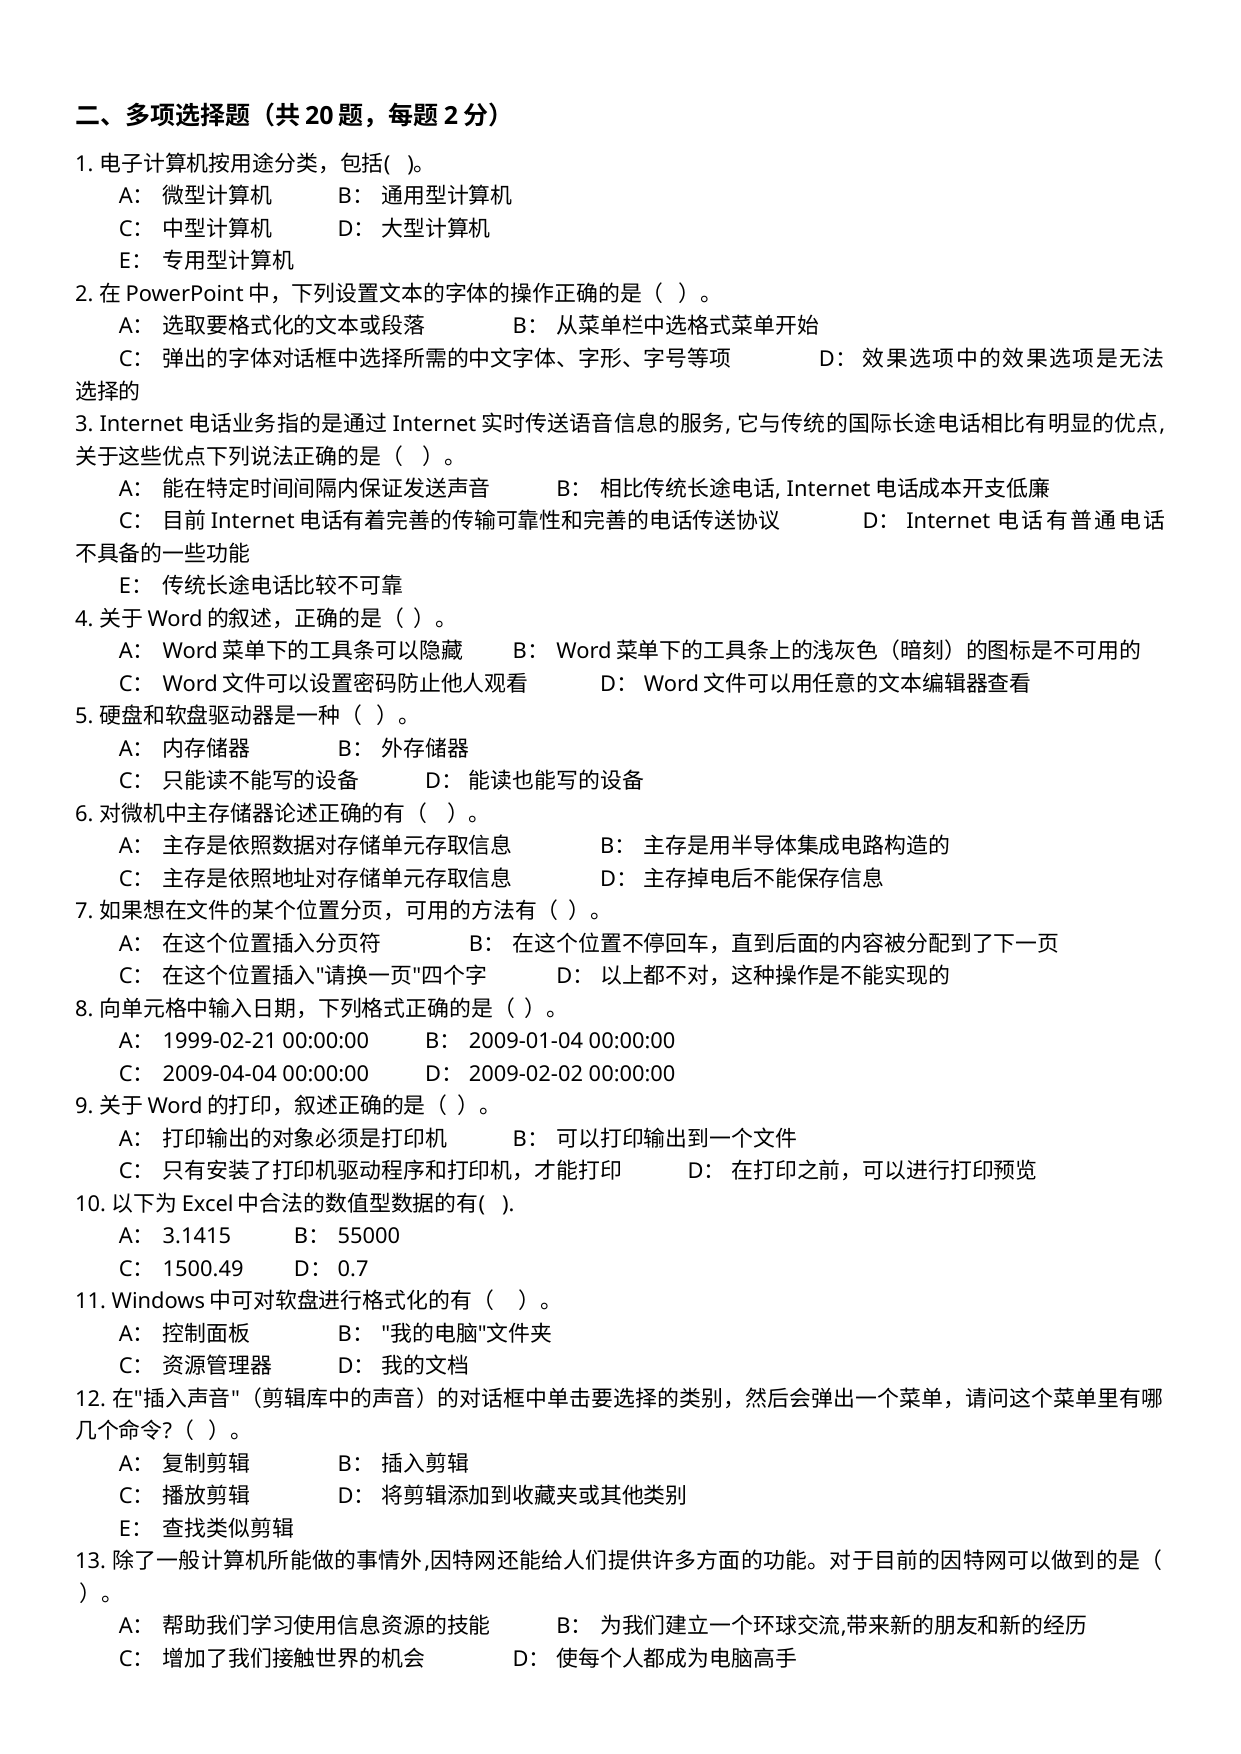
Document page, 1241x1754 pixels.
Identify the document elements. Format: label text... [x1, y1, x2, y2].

text 9. 关于Word的打印，叙述正确的是（ ）。 [75, 1088, 1165, 1121]
text A： 在这个位置插入分页符 B： 在这个位置不停回车，直到后面的内容被分配到了下一页 [75, 926, 1165, 958]
text C： 只有安装了打印机驱动程序和打印机，才能打印 D： 在打印之前，可以进行打印预览 [75, 1153, 1165, 1186]
text 12. 在"插入声音"（剪辑库中的声音）的对话框中单击要选择的类别，然后会弹出一个菜单，请问这个菜单里有哪几个命令?（ ）。 [75, 1381, 1165, 1446]
text C： Word文件可以设置密码防止他人观看 D： Word文件可以用任意的文本编辑器查看 [75, 666, 1165, 698]
text 10. 以下为Excel中合法的数值型数据的有( ). [75, 1186, 1165, 1218]
text C： 资源管理器 D： 我的文档 [75, 1348, 1165, 1381]
text A： 控制面板 B： "我的电脑"文件夹 [75, 1316, 1165, 1348]
text C： 在这个位置插入"请换一页"四个字 D： 以上都不对，这种操作是不能实现的 [75, 958, 1165, 991]
text C： 2009-04-04 00:00:00 D： 2009-02-02 00:00:00 [75, 1056, 1165, 1088]
text E： 查找类似剪辑 [75, 1511, 1165, 1543]
text 13. 除了一般计算机所能做的事情外,因特网还能给人们提供许多方面的功能。对于目前的因特网可以做到的是（ ）。 [75, 1543, 1165, 1608]
text 3. Internet电话业务指的是通过Internet实时传送语音信息的服务, 它与传统的国际长途电话相比有明显的优点,关于这些优点下列说法正确的是（ ）。 [75, 406, 1165, 471]
text A： 1999-02-21 00:00:00 B： 2009-01-04 00:00:00 [75, 1023, 1165, 1056]
text A： 帮助我们学习使用信息资源的技能 B： 为我们建立一个环球交流,带来新的朋友和新的经历 [75, 1608, 1165, 1641]
text 二、多项选择题（共20题，每题2分） [75, 81, 1165, 146]
text A： 能在特定时间间隔内保证发送声音 B： 相比传统长途电话, Internet电话成本开支低廉 [75, 471, 1165, 503]
text A： 打印输出的对象必须是打印机 B： 可以打印输出到一个文件 [75, 1121, 1165, 1153]
text 4. 关于Word的叙述，正确的是（ ）。 [75, 601, 1165, 633]
text C： 只能读不能写的设备 D： 能读也能写的设备 [75, 763, 1165, 796]
text C： 目前Internet电话有着完善的传输可靠性和完善的电话传送协议 D： Internet电话有普通电话不具备的一些功能 [75, 503, 1165, 568]
text A： 微型计算机 B： 通用型计算机 [75, 178, 1165, 211]
text C： 弹出的字体对话框中选择所需的中文字体、字形、字号等项 D： 效果选项中的效果选项是无法选择的 [75, 341, 1165, 406]
text 7. 如果想在文件的某个位置分页，可用的方法有（ ）。 [75, 893, 1165, 926]
text C： 1500.49 D： 0.7 [75, 1251, 1165, 1283]
text 11. Windows中可对软盘进行格式化的有（ ）。 [75, 1283, 1165, 1316]
text C： 主存是依照地址对存储单元存取信息 D： 主存掉电后不能保存信息 [75, 861, 1165, 893]
text E： 专用型计算机 [75, 243, 1165, 276]
text E： 传统长途电话比较不可靠 [75, 568, 1165, 601]
text 2. 在PowerPoint中，下列设置文本的字体的操作正确的是（ ）。 [75, 276, 1165, 308]
text A： 内存储器 B： 外存储器 [75, 731, 1165, 763]
text 5. 硬盘和软盘驱动器是一种（ ）。 [75, 698, 1165, 731]
text C： 增加了我们接触世界的机会 D： 使每个人都成为电脑高手 [75, 1641, 1165, 1673]
text 6. 对微机中主存储器论述正确的有（ ）。 [75, 796, 1165, 828]
text A： 3.1415 B： 55000 [75, 1218, 1165, 1251]
text C： 播放剪辑 D： 将剪辑添加到收藏夹或其他类别 [75, 1478, 1165, 1511]
text A： Word菜单下的工具条可以隐藏 B： Word菜单下的工具条上的浅灰色（暗刻）的图标是不可用的 [75, 633, 1165, 666]
text A： 复制剪辑 B： 插入剪辑 [75, 1446, 1165, 1478]
text C： 中型计算机 D： 大型计算机 [75, 211, 1165, 243]
text 8. 向单元格中输入日期，下列格式正确的是（ ）。 [75, 991, 1165, 1023]
text 1. 电子计算机按用途分类，包括( )。 [75, 146, 1165, 178]
text A： 选取要格式化的文本或段落 B： 从菜单栏中选格式菜单开始 [75, 308, 1165, 341]
text A： 主存是依照数据对存储单元存取信息 B： 主存是用半导体集成电路构造的 [75, 828, 1165, 861]
